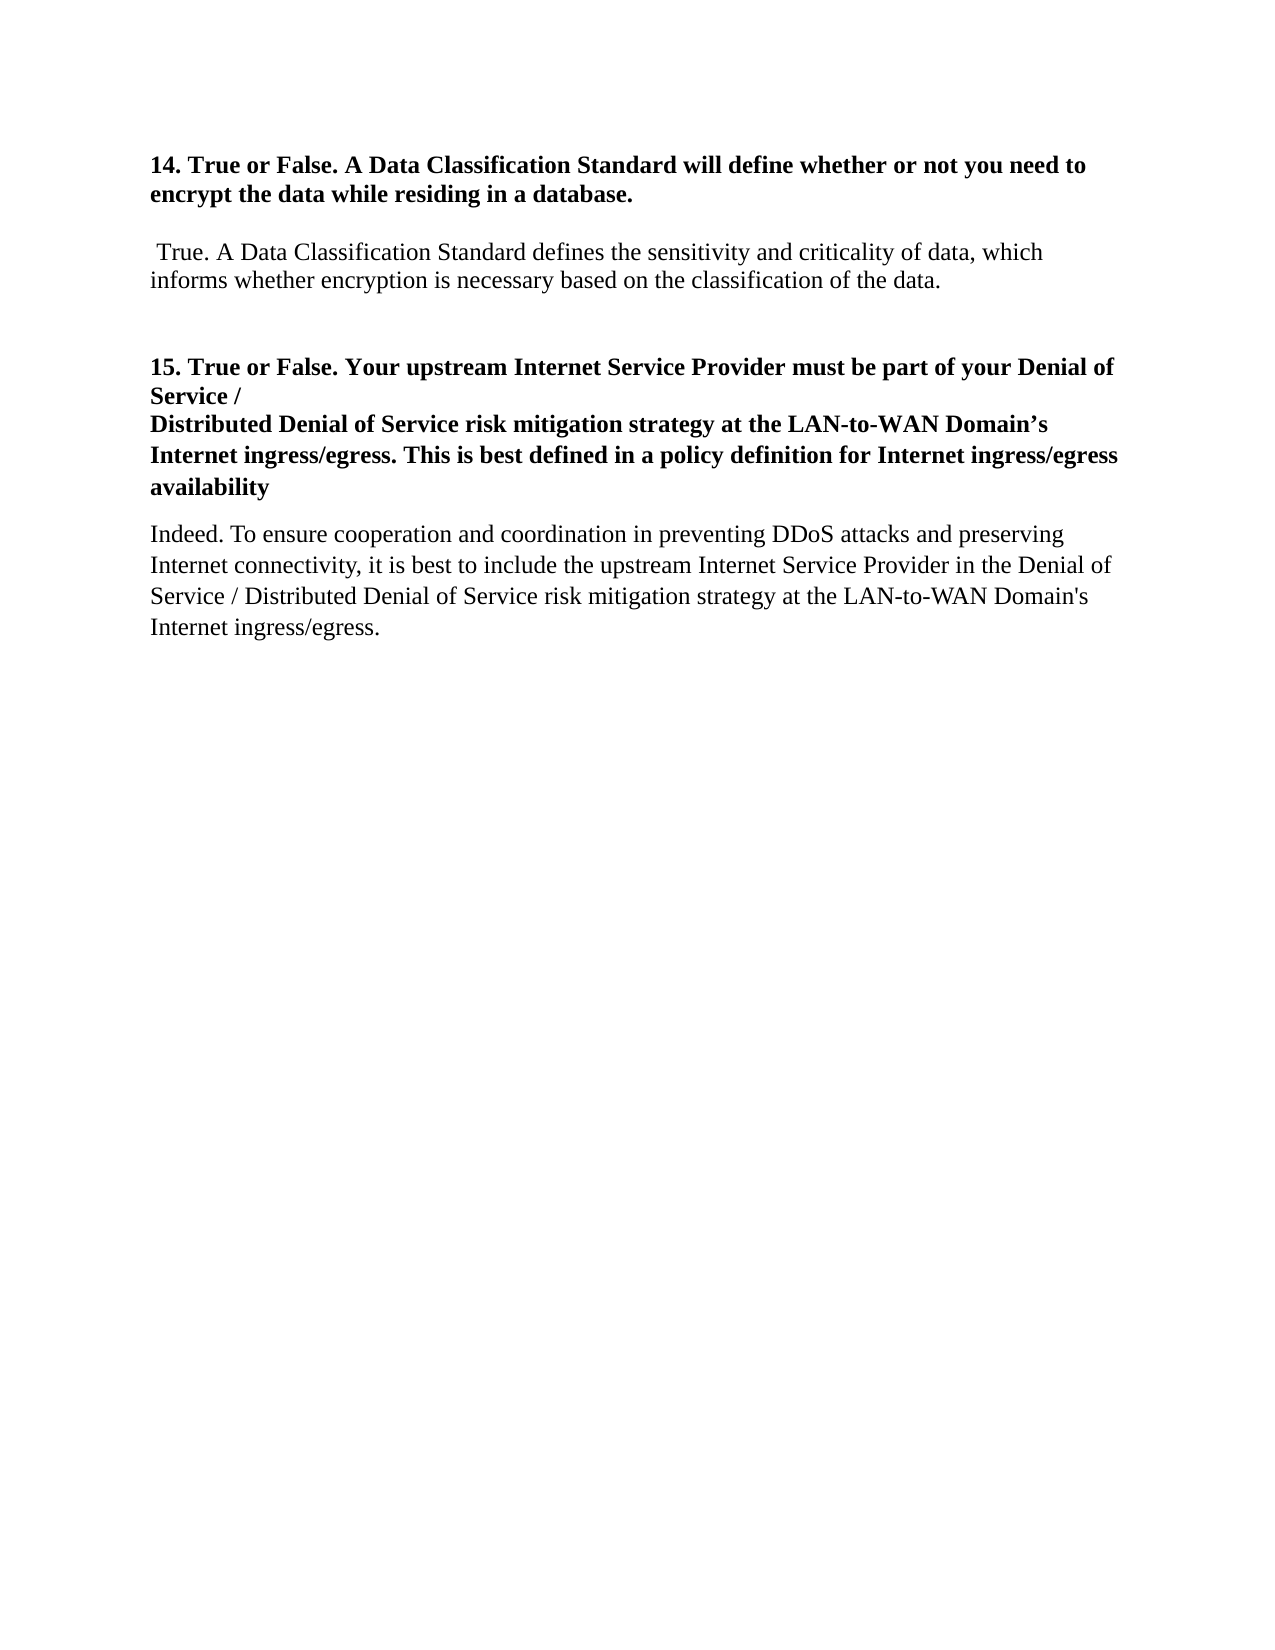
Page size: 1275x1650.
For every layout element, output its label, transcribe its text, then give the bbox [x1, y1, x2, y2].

text Distributed Denial of Service risk mitigation strategy at the LAN-to-WAN Domain’s Internet ingress/egress. This is best defined in a policy definition for Internet ingress/egress availability [150, 409, 1125, 500]
text 15. True or False. Your upstream Internet Service Provider must be part of your Denial of Service / [150, 352, 1125, 409]
text True. A Data Classification Standard defines the sensitivity and criticality of data, which informs whether encryption is necessary based on the classification of the data. [150, 237, 1125, 294]
text 14. True or False. A Data Classification Standard will define whether or not you need to encrypt the data while residing in a database. [150, 150, 1125, 207]
text Indeed. To ensure cooperation and coordination in preventing DDoS attacks and preserving Internet connectivity, it is best to include the upstream Internet Service Provider in the Denial of Service / Distributed Denial of Service risk mitigation strategy at the LAN-to-WAN Domain's Internet ingress/egress. [150, 519, 1125, 641]
